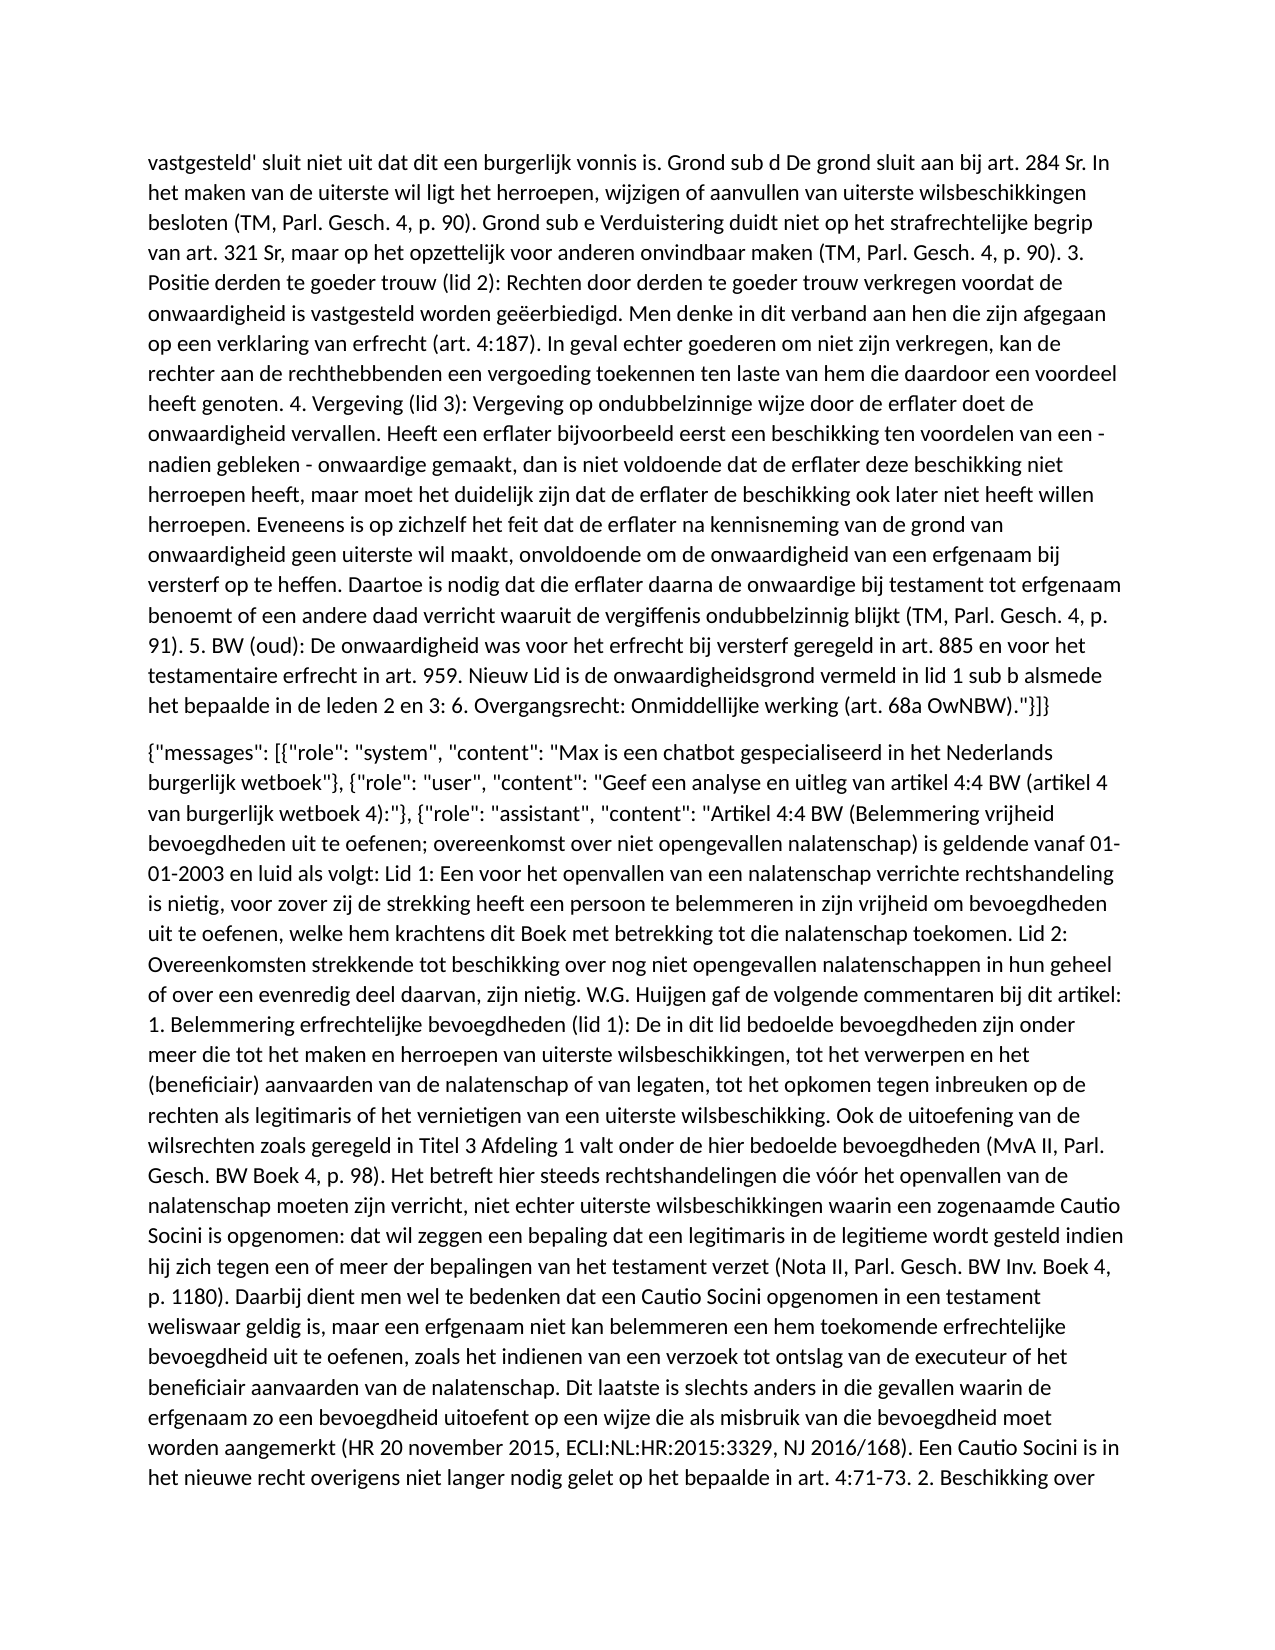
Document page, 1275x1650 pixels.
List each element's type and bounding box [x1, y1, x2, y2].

text [148, 738, 1127, 1491]
text [148, 148, 1127, 719]
